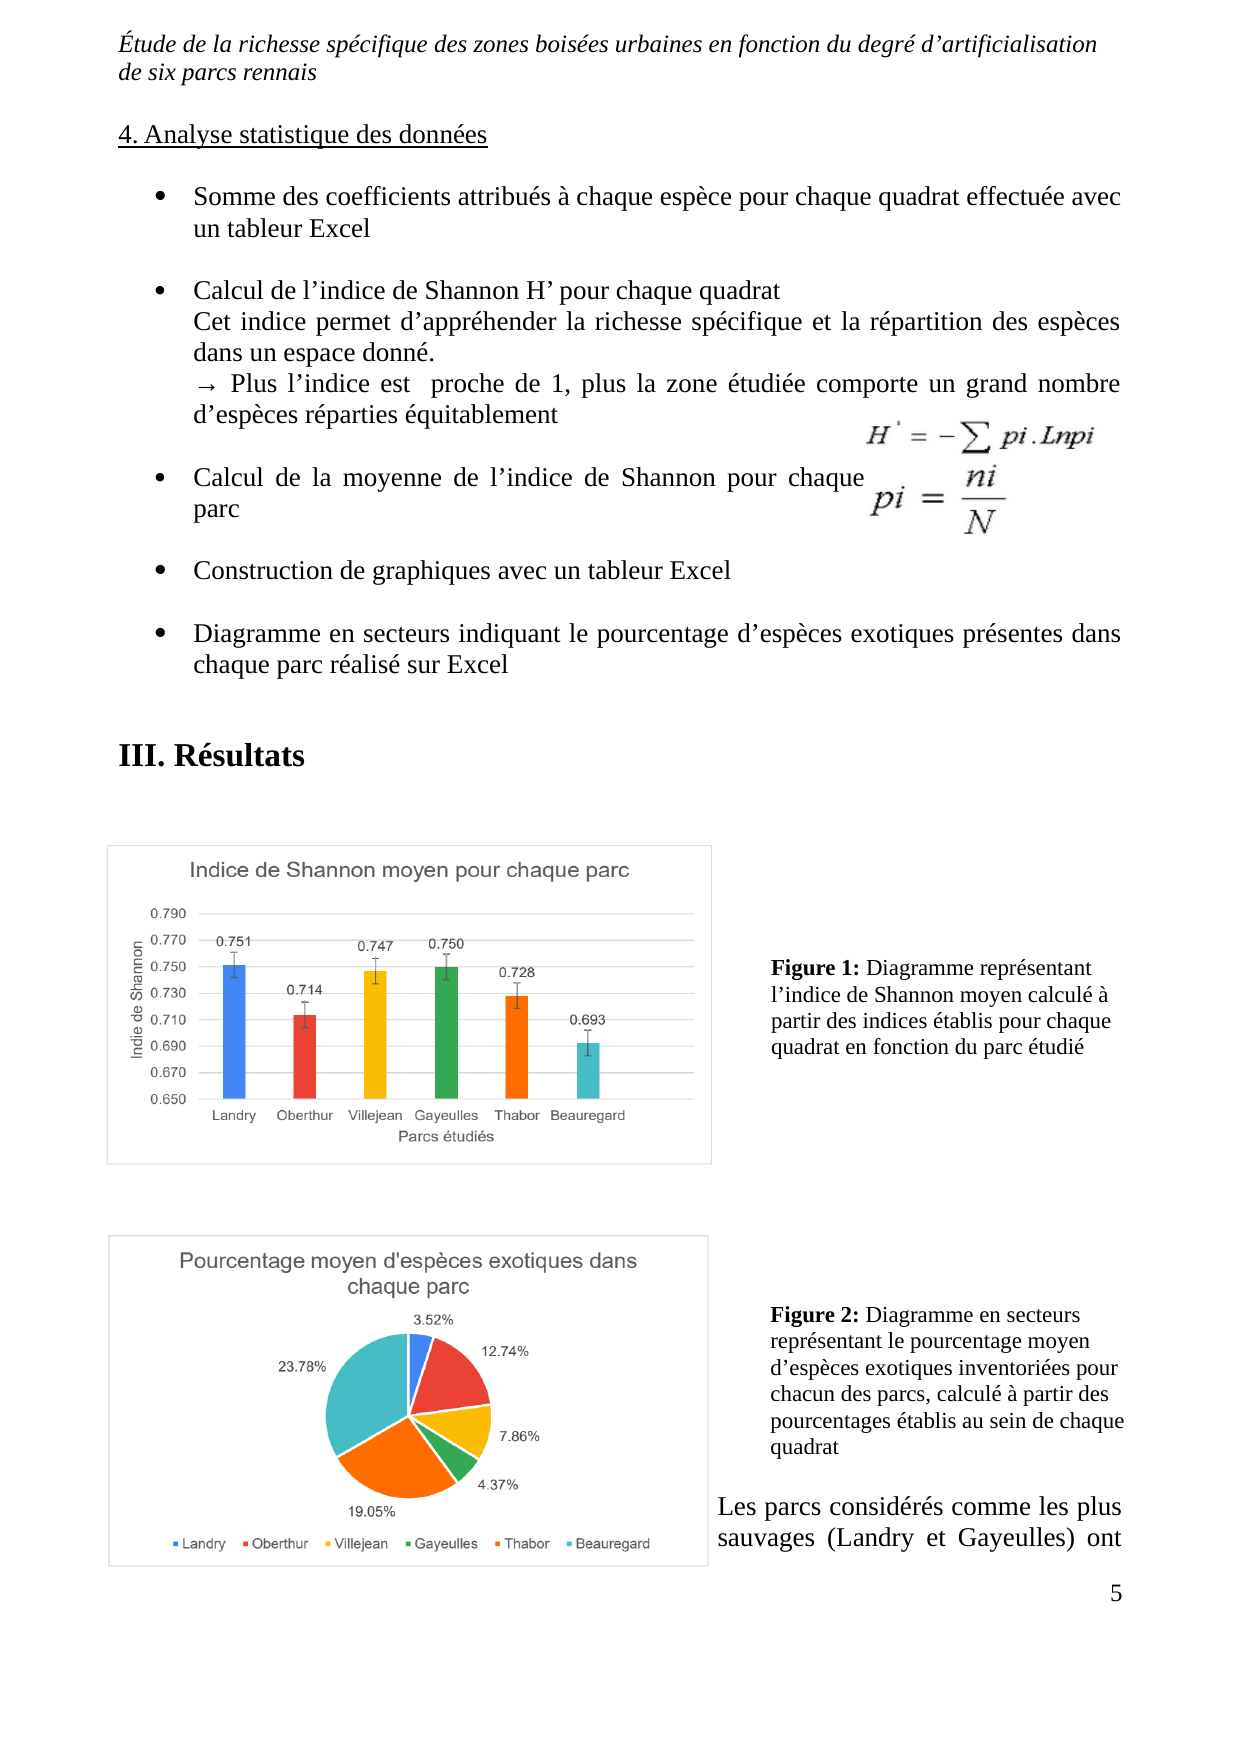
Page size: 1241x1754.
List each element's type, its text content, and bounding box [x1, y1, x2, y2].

text Cet indice permet d’appréhender la richesse spécifique et la répartition des espèces dans un espace donné. [193, 305, 1122, 367]
list Somme des coefficients attribués à chaque espèce pour chaque quadrat effectuée avec un tableur Excel [156, 180, 1122, 243]
list Calcul de l’indice de Shannon H’ pour chaque quadrat [156, 274, 1122, 305]
picture [865, 412, 1132, 553]
subtitle III. Résultats [118, 735, 1122, 773]
list Calcul de la moyenne de l’indice de Shannon pour chaque parc [156, 461, 865, 523]
text → Plus l’indice est proche de 1, plus la zone étudiée comporte un grand nombre d’espèces réparties équitablement [193, 367, 1122, 430]
list Construction de graphiques avec un tableur Excel [156, 554, 1122, 586]
subtitle 4. Analyse statistique des données [118, 118, 1122, 149]
list Diagramme en secteurs indiquant le pourcentage d’espèces exotiques présentes dans chaque parc réalisé sur Excel [156, 617, 1122, 679]
picture [65, 773, 753, 1580]
